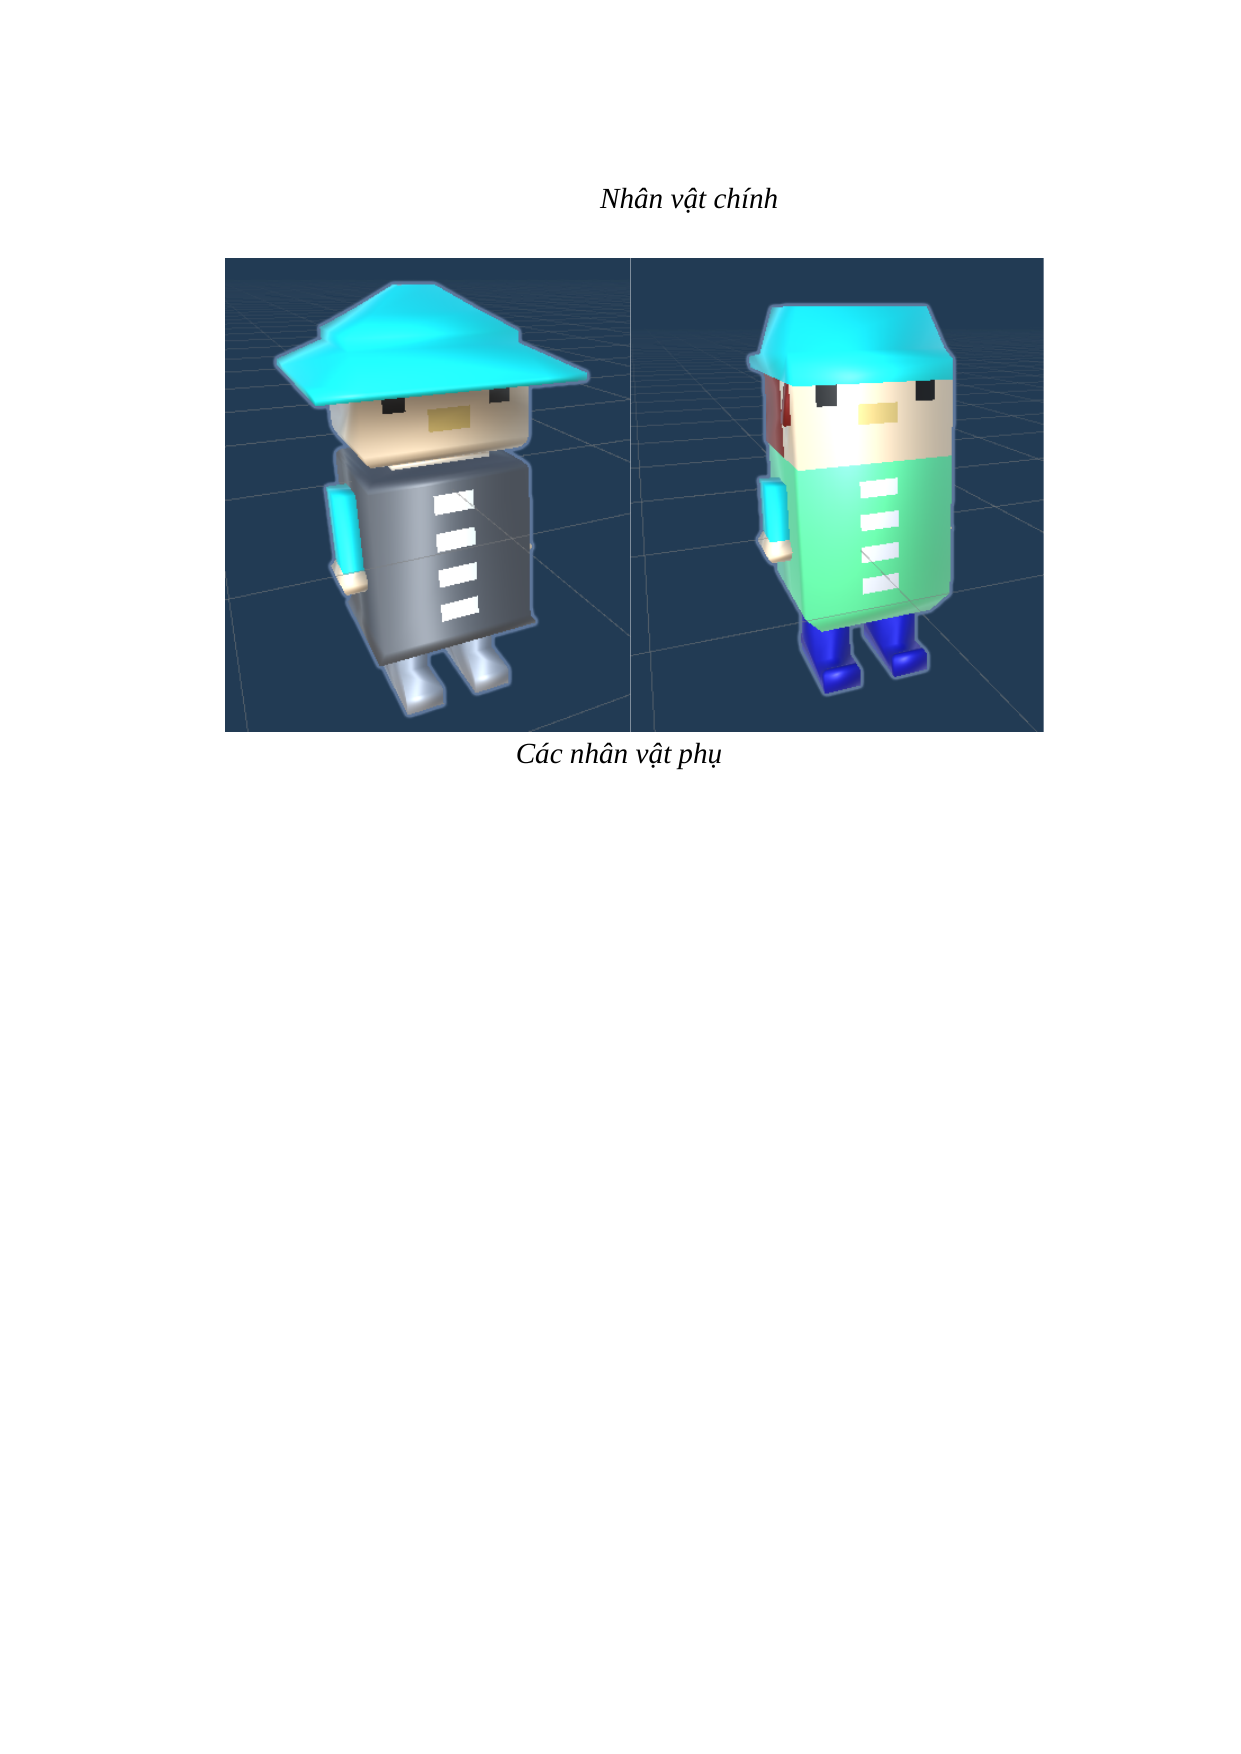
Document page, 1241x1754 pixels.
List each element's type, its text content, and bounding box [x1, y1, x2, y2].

picture [225, 258, 1044, 732]
text Các nhân vật phụ [150, 736, 1090, 769]
text Nhân vật chính [225, 181, 1090, 215]
